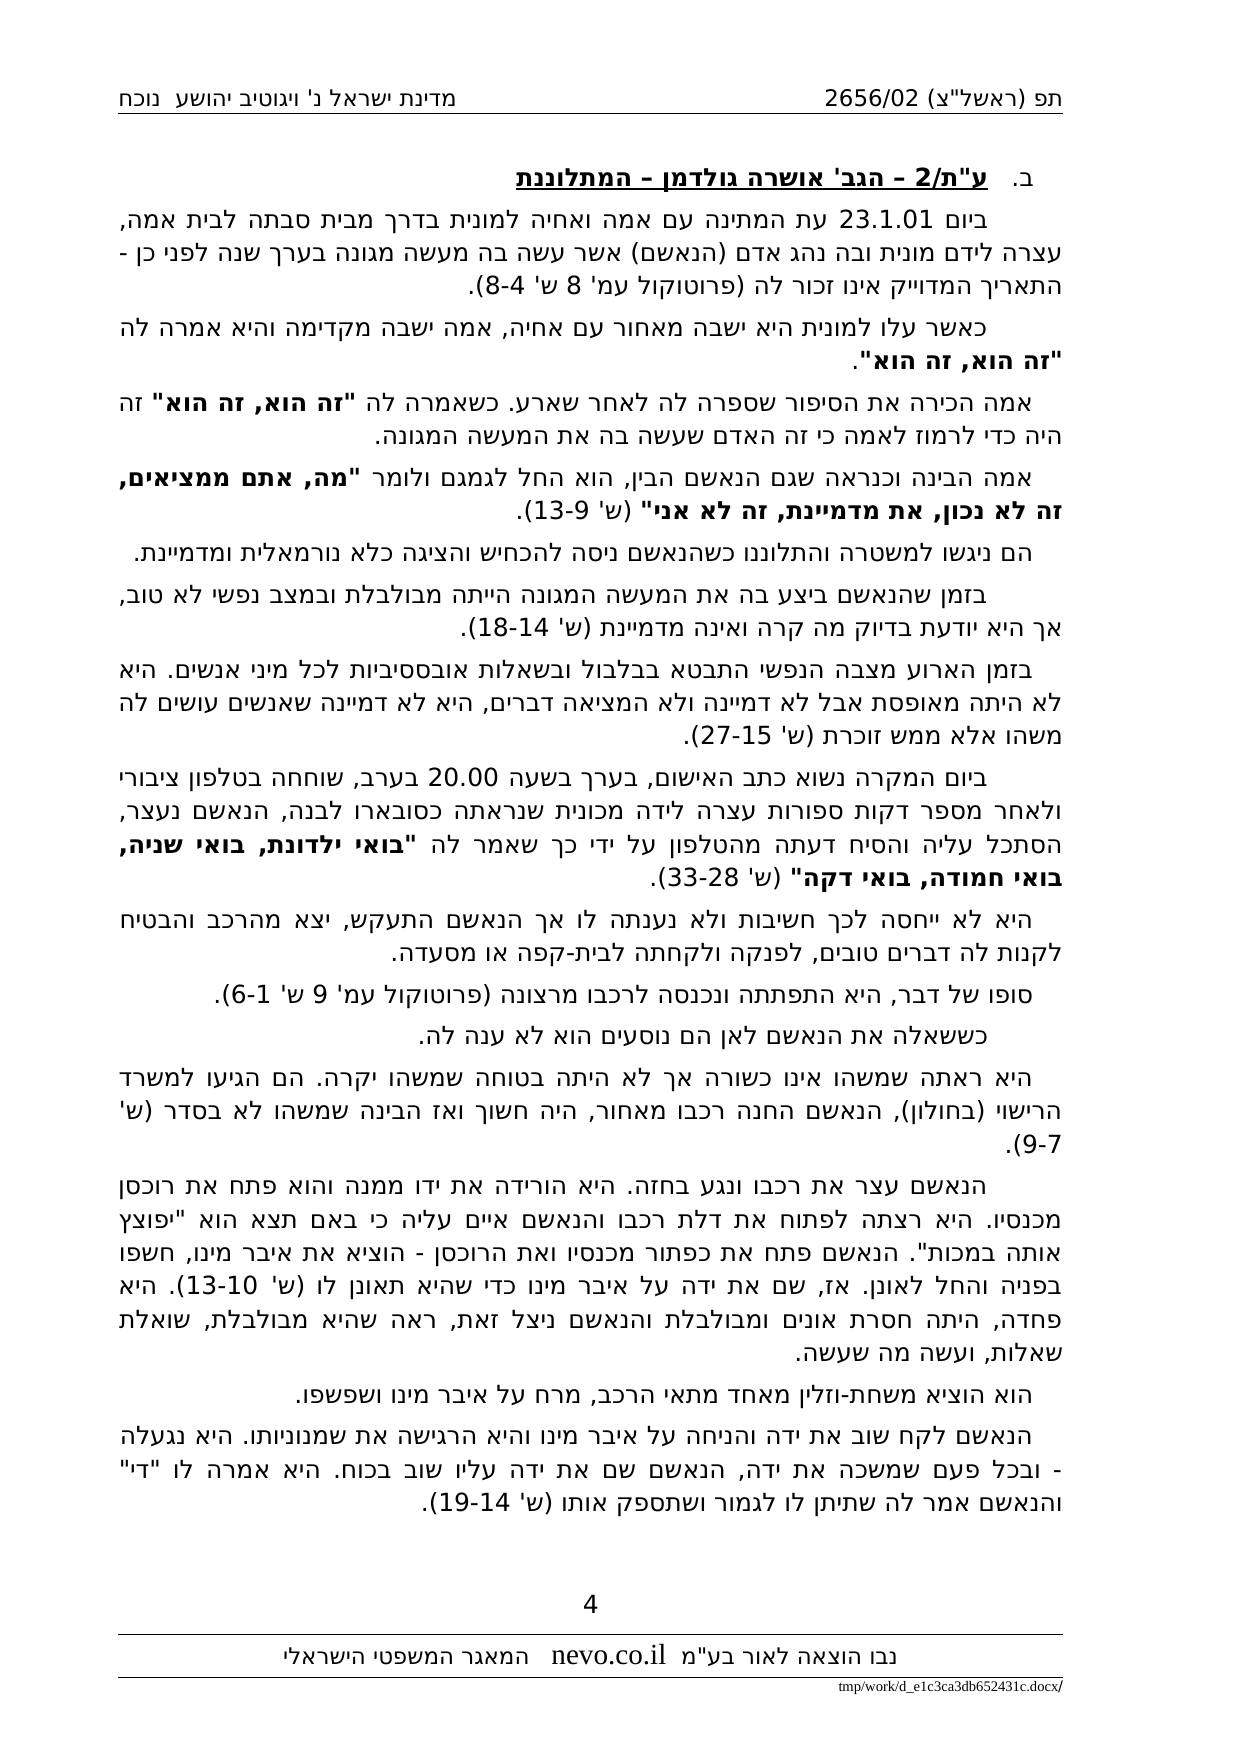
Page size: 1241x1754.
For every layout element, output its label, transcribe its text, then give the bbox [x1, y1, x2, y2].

text הוא הוציא משחת-וזלין מאחד מתאי הרכב, מרח על איבר מינו ושפשפו. [118, 1376, 1063, 1410]
text ביום 23.1.01 עת המתינה עם אמה ואחיה למונית בדרך מבית סבתה לבית אמה, עצרה לידם מונית ובה נהג אדם (הנאשם) אשר עשה בה מעשה מגונה בערך שנה לפני כן - התאריך המדוייק אינו זכור לה (פרוטוקול עמ' 8 ש' 8-4).ו [118, 201, 1063, 301]
text ביום המקרה נשוא כתב האישום, בערך בשעה 20.00 בערב, שוחחה בטלפון ציבורי ולאחר מספר דקות ספורות עצרה לידה מכונית שנראתה כסובארו לבנה, הנאשם נעצר, הסתכל עליה והסיח דעתה מהטלפון על ידי כך שאמר לה "בואי ילדונת, בואי שניה, בואי חמודה, בואי דקה" (ש' 33-28). [118, 760, 1063, 893]
text הנאשם לקח שוב את ידה והניחה על איבר מינו והיא הרגישה את שמנוניותו. היא נגעלה - ובכל פעם שמשכה את ידה, הנאשם שם את ידה עליו שוב בכוח. היא אמרה לו "די" והנאשם אמר לה שתיתן לו לגמור ושתספק אותו (ש' 19-14). [118, 1418, 1063, 1518]
text היא ראתה שמשהו אינו כשורה אך לא היתה בטוחה שמשהו יקרה. הם הגיעו למשרד הרישוי (בחולון), הנאשם החנה רכבו מאחור, היה חשוך ואז הבינה שמשהו לא בסדר (ש' 9-7). [118, 1060, 1063, 1160]
text בזמן הארוע מצבה הנפשי התבטא בבלבול ובשאלות אובססיביות לכל מיני אנשים. היא לא היתה מאופסת אבל לא דמיינה ולא המציאה דברים, היא לא דמיינה שאנשים עושים לה משהו אלא ממש זוכרת (ש' 27-15).ב [118, 651, 1063, 751]
text סופו של דבר, היא התפתתה ונכנסה לרכבו מרצונה (פרוטוקול עמ' 9 ש' 6-1).ו [118, 976, 1063, 1010]
text הם ניגשו למשטרה והתלוננו כשהנאשם ניסה להכחיש והציגה כלא נורמאלית ומדמיינת.נ [118, 535, 1063, 568]
text אמה הבינה וכנראה שגם הנאשם הבין, הוא החל לגמגם ולומר "מה, אתם ממציאים, זה לא נכון, את מדמיינת, זה לא אני" (ש' 13-9). [118, 460, 1063, 526]
text כאשר עלו למונית היא ישבה מאחור עם אחיה, אמה ישבה מקדימה והיא אמרה לה "זה הוא, זה הוא". [118, 310, 1063, 376]
text הנאשם עצר את רכבו ונגע בחזה. היא הורידה את ידו ממנה והוא פתח את רוכסן מכנסיו. היא רצתה לפתוח את דלת רכבו והנאשם איים עליה כי באם תצא הוא "יפוצץ אותה במכות". הנאשם פתח את כפתור מכנסיו ואת הרוכסן - הוציא את איבר מינו, חשפו בפניה והחל לאונן. אז, שם את ידה על איבר מינו כדי שהיא תאונן לו (ש' 13-10). היא פחדה, היתה חסרת אונים ומבולבלת והנאשם ניצל זאת, ראה שהיא מבולבלת, שואלת שאלות, ועשה מה שעשה. [118, 1168, 1063, 1368]
text היא לא ייחסה לכך חשיבות ולא נענתה לו אך הנאשם התעקש, יצא מהרכב והבטיח לקנות לה דברים טובים, לפנקה ולקחתה לבית-קפה או מסעדה. [118, 901, 1063, 968]
text כששאלה את הנאשם לאן הם נוסעים הוא לא ענה לה. [118, 1018, 1063, 1051]
text ב. ע"ת/2 – הגב' אושרה גולדמן – המתלוננת [118, 160, 1063, 193]
text בזמן שהנאשם ביצע בה את המעשה המגונה הייתה מבולבלת ובמצב נפשי לא טוב, אך היא יודעת בדיוק מה קרה ואינה מדמיינת (ש' 18-14). [118, 576, 1063, 643]
text אמה הכירה את הסיפור שספרה לה לאחר שארע. כשאמרה לה "זה הוא, זה הוא" זה היה כדי לרמוז לאמה כי זה האדם שעשה בה את המעשה המגונה. [118, 385, 1063, 451]
